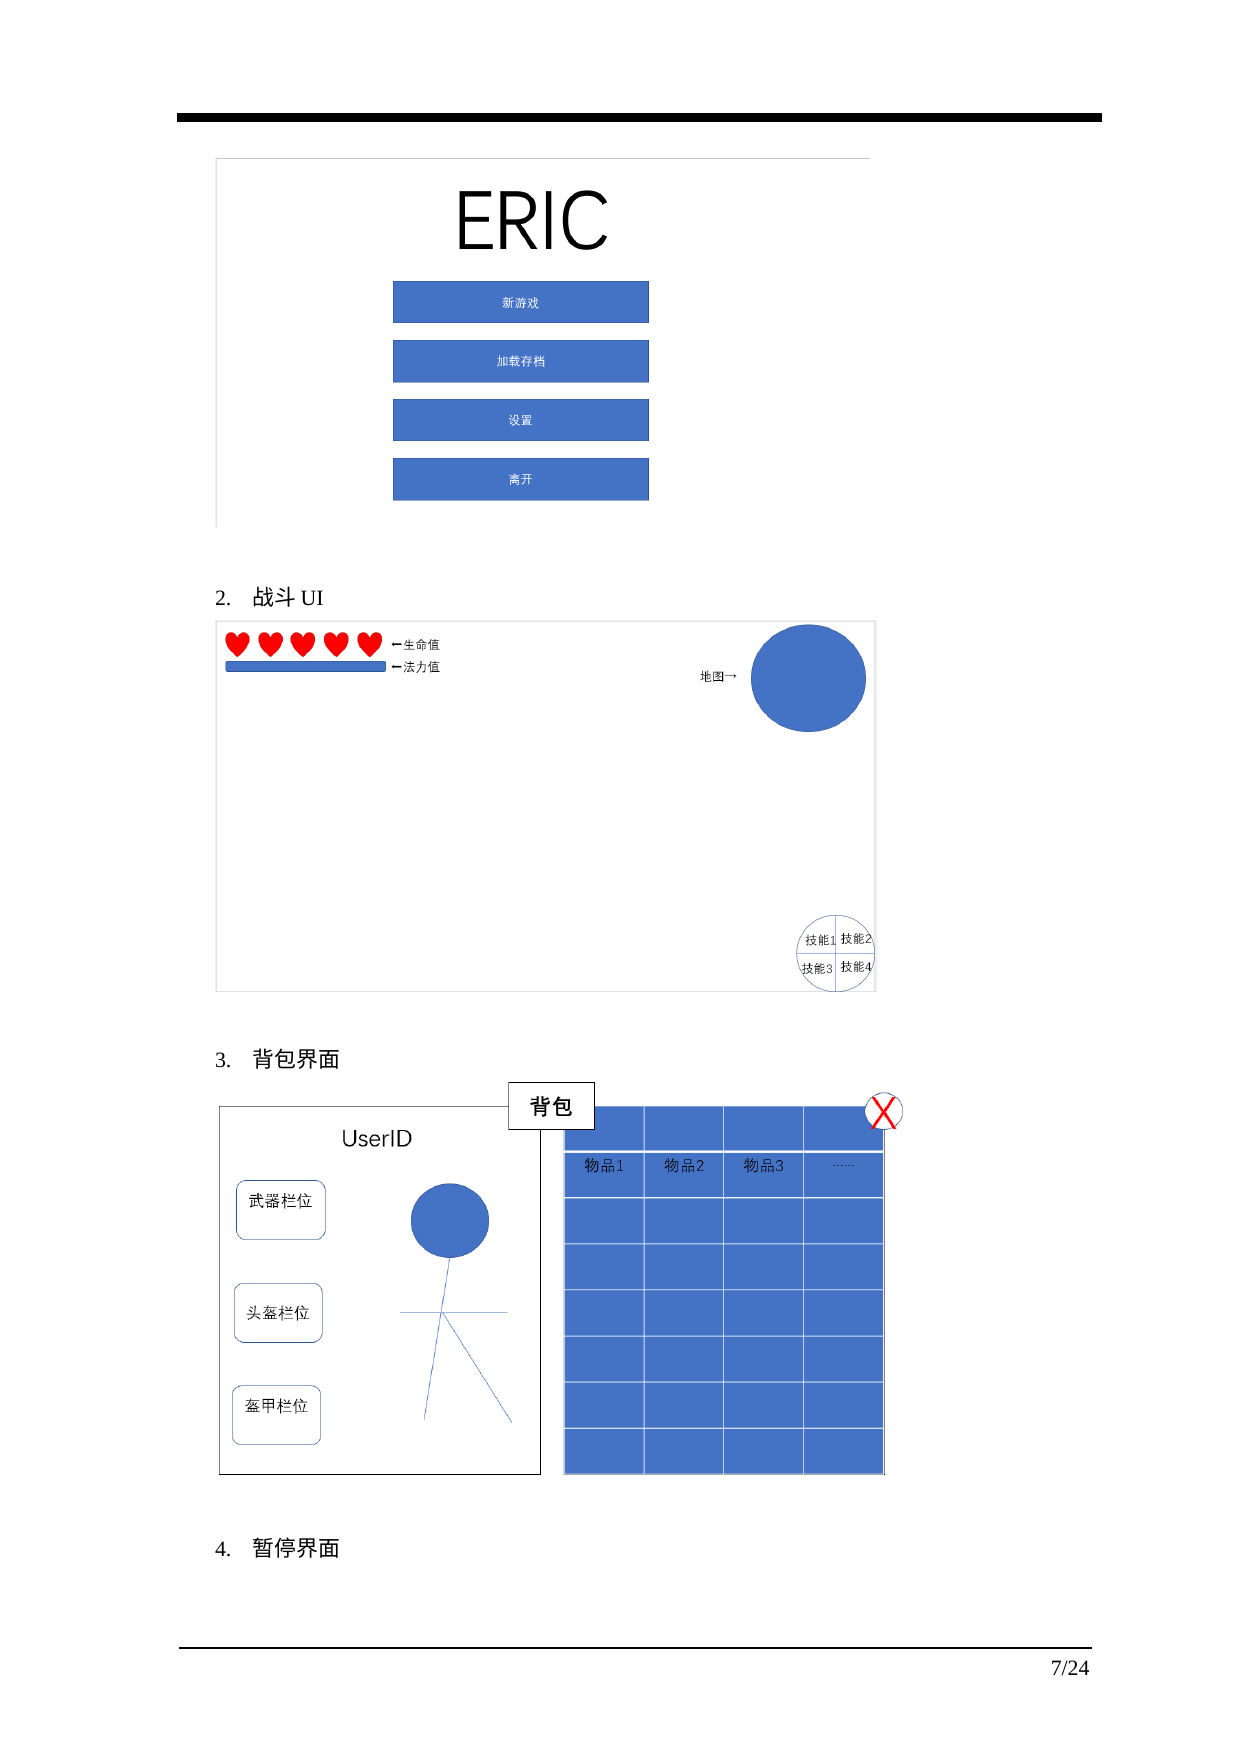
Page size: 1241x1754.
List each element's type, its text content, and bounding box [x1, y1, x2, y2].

picture [214, 158, 870, 527]
list 背包界面 [215, 1041, 1092, 1074]
picture [214, 620, 878, 992]
list 战斗UI [215, 579, 1092, 613]
list 暂停界面 [215, 1530, 1092, 1564]
picture [214, 1082, 910, 1494]
